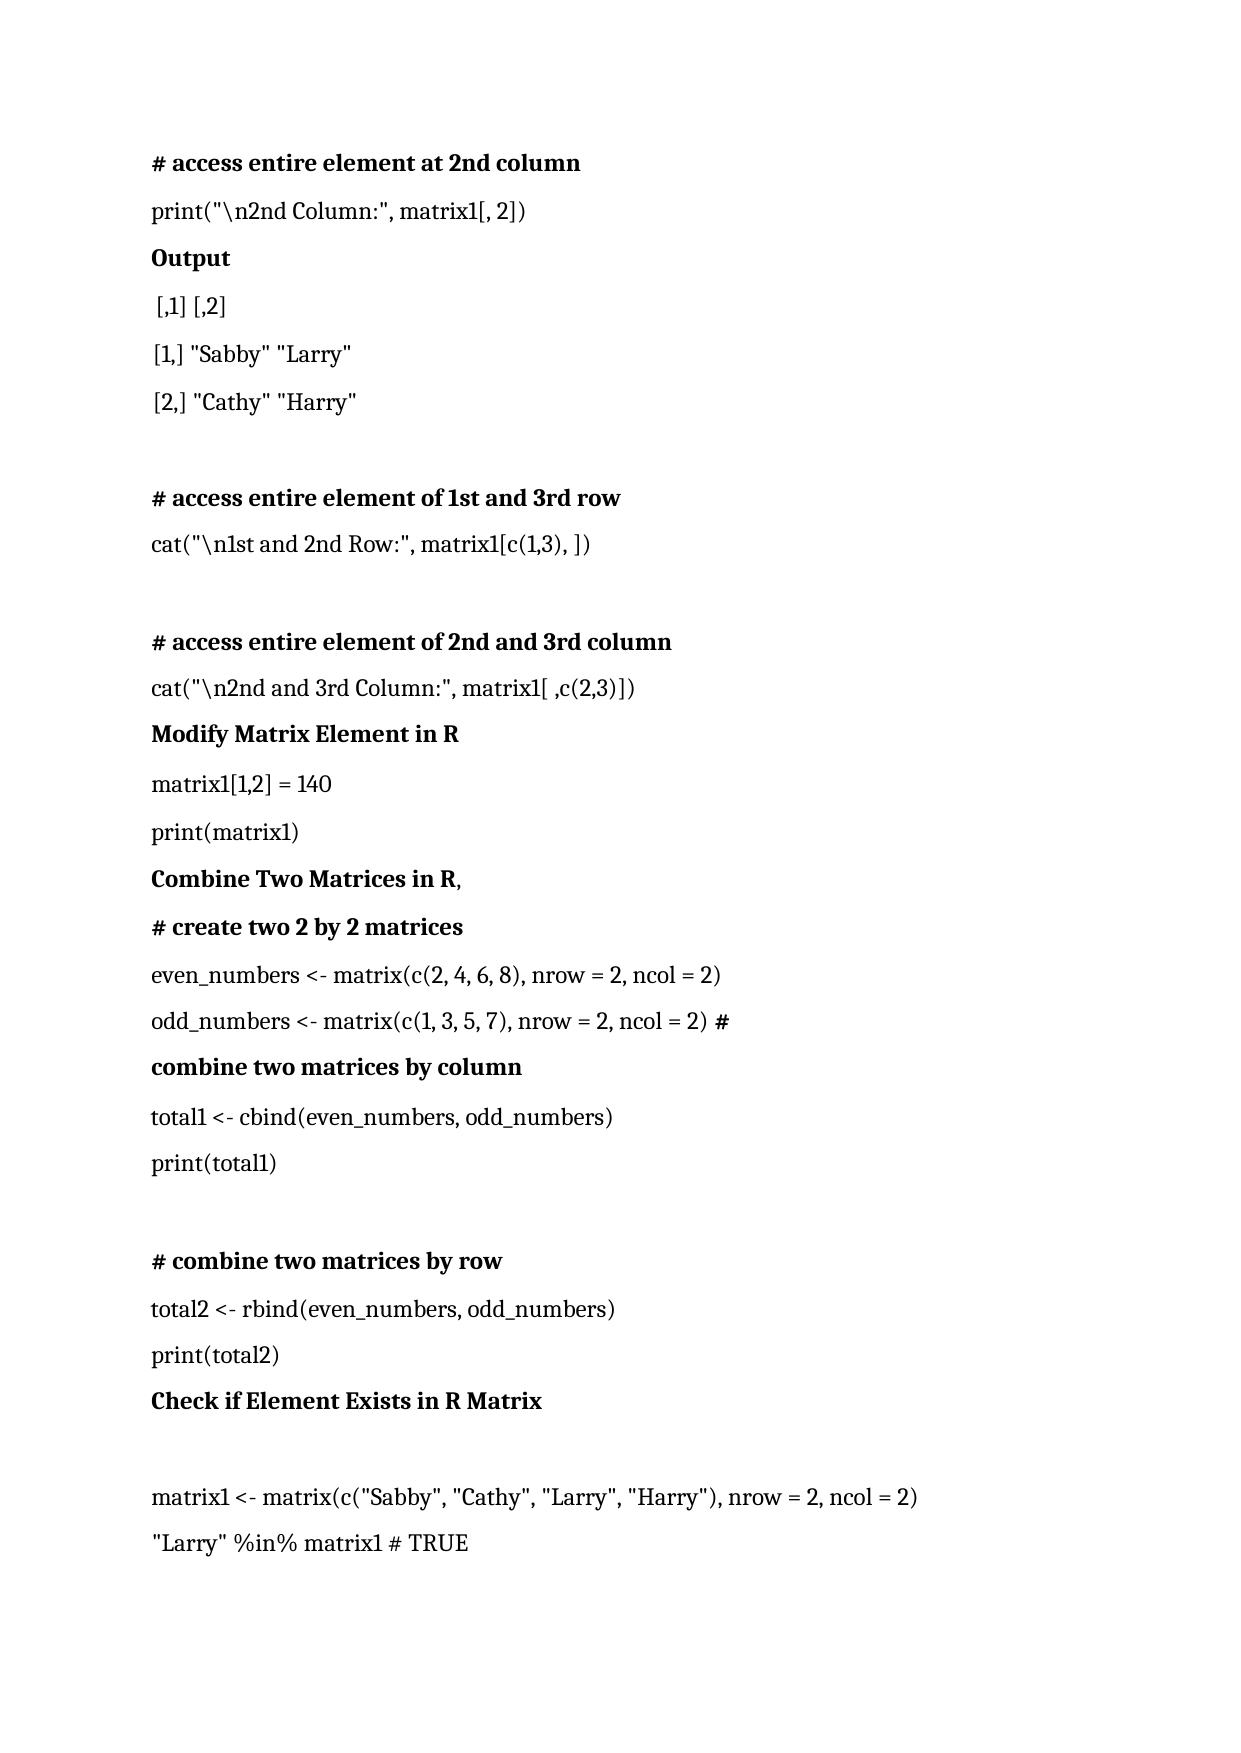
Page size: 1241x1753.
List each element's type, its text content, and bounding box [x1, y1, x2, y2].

text even_numbers <- matrix(c(2, 4, 6, 8), nrow = 2, ncol = 2) odd_numbers <- matrix(c(1, 3, 5, 7), nrow = 2, ncol = 2) # combine two matrices by column [151, 961, 747, 1082]
text matrix1 <- matrix(c("Sabby", "Cathy", "Larry", "Harry"), nrow = 2, ncol = 2) "Larry" %in% matrix1 # TRUE [151, 1483, 947, 1558]
text total1 <- cbind(even_numbers, odd_numbers) print(total1) [150, 1103, 637, 1177]
text Output [151, 244, 1118, 273]
text # access entire element of 1st and 3rd row cat("\n1st and 2nd Row:", matrix1[c(1,3), ]) [151, 484, 636, 559]
text print("\n2nd Column:", matrix1[, 2]) [151, 197, 1118, 225]
text Combine Two Matrices in R, [151, 865, 1118, 894]
text [2,] "Cathy" "Harry" [153, 388, 1118, 417]
text # combine two matrices by row [151, 1247, 1118, 1276]
text [1,] "Sabby" "Larry" [153, 340, 1118, 369]
text [,1] [,2] [150, 292, 1118, 321]
text Check if Element Exists in R Matrix [151, 1387, 1118, 1415]
text # create two 2 by 2 matrices [151, 913, 1118, 942]
text # access entire element of 2nd and 3rd column cat("\n2nd and 3rd Column:", matrix1[ ,c(2,3)]) Modify Matrix Element in R [151, 628, 685, 749]
text total2 <- rbind(even_numbers, odd_numbers) print(total2) [150, 1295, 637, 1369]
text # access entire element at 2nd column [151, 149, 1118, 177]
text matrix1[1,2] = 140 [151, 769, 1118, 798]
text print(matrix1) [151, 817, 1118, 846]
